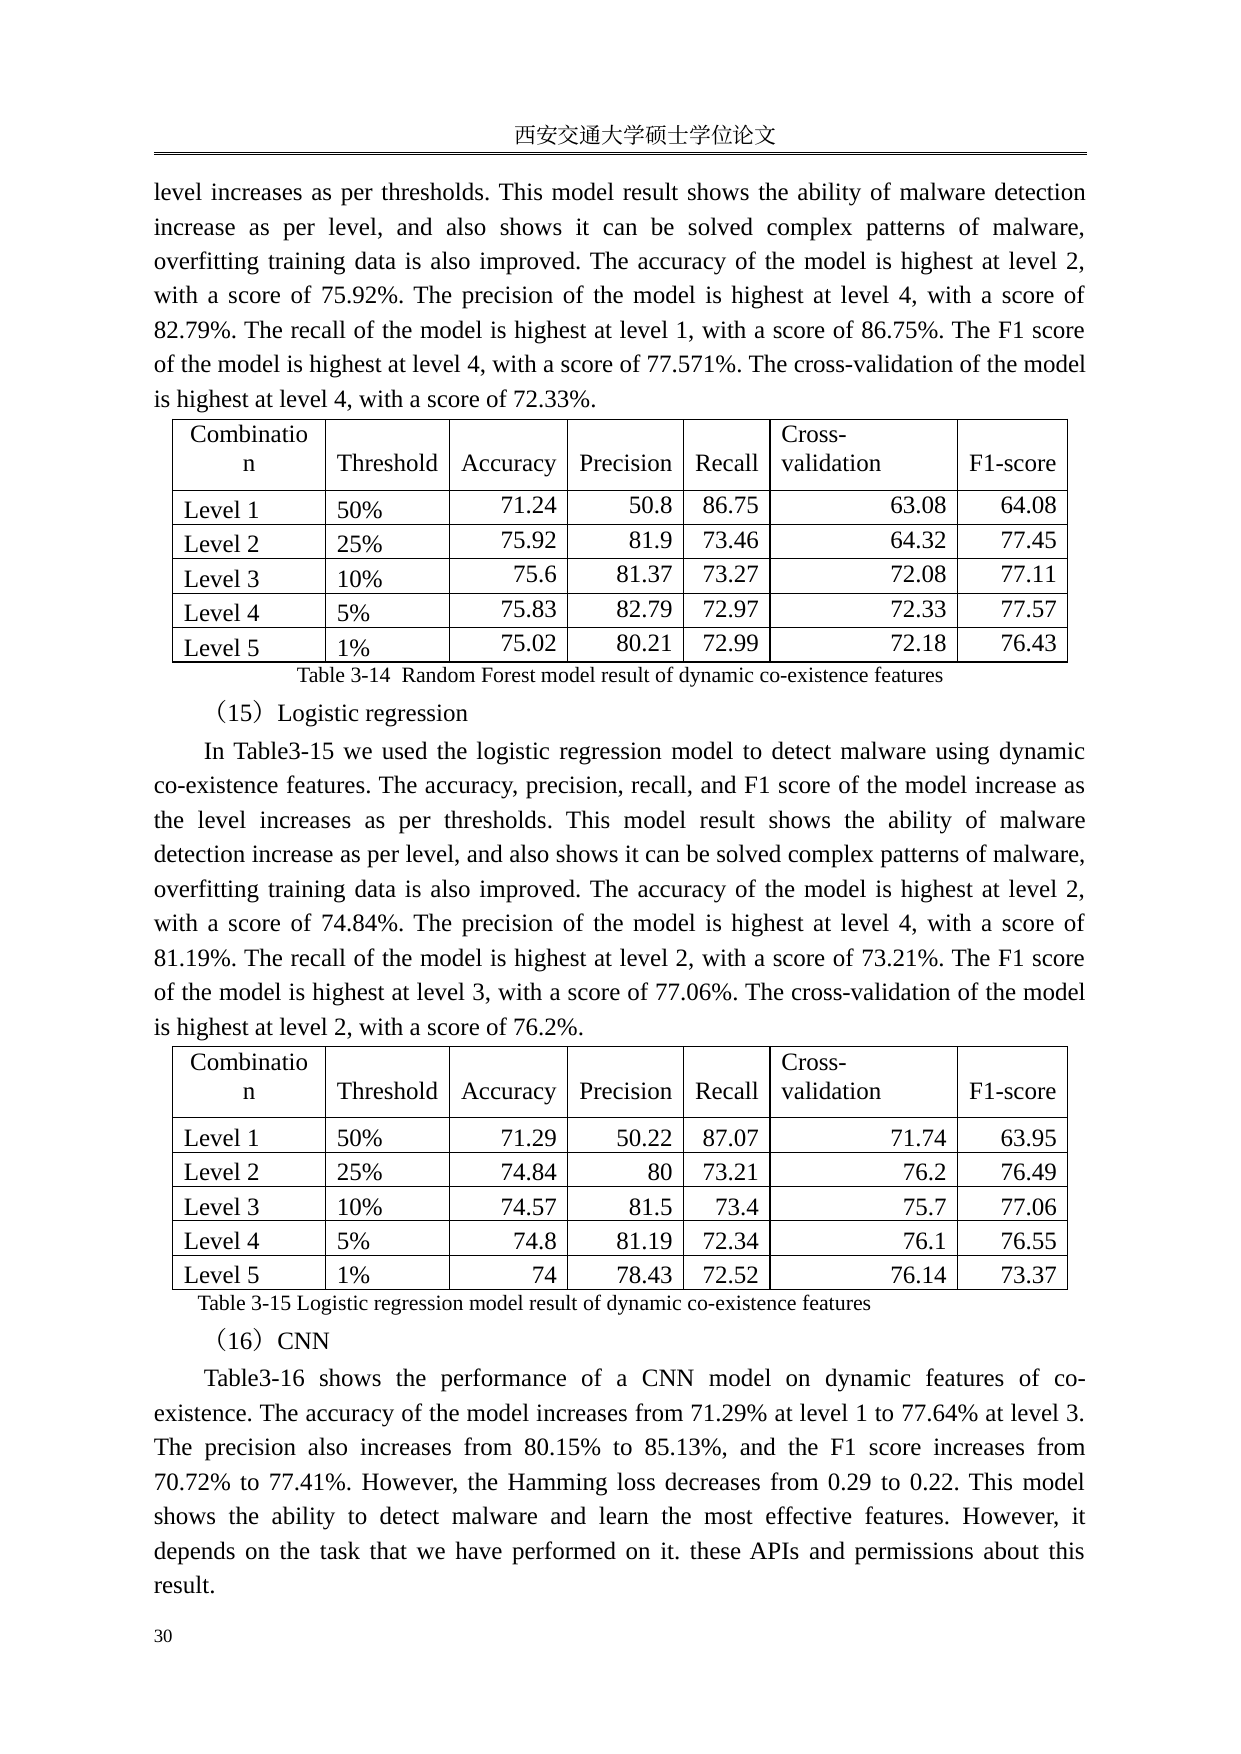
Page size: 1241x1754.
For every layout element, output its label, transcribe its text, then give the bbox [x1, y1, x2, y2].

table_cell 76.43 [958, 628, 1067, 661]
table_cell 74 [450, 1256, 567, 1289]
table_cell 74.8 [450, 1221, 567, 1255]
table_cell 50% [326, 1118, 449, 1152]
table_cell 81.5 [568, 1187, 683, 1220]
table_cell 1% [326, 1256, 449, 1289]
table_cell 5% [326, 1221, 449, 1255]
table_cell 72.18 [771, 628, 957, 661]
table_cell 73.37 [958, 1256, 1067, 1289]
table_cell 50% [326, 491, 449, 524]
table_header Combination [173, 420, 325, 489]
table_cell 71.24 [450, 491, 567, 524]
table_cell 75.02 [450, 628, 567, 661]
table_cell 86.75 [684, 491, 769, 524]
table_cell 72.97 [684, 594, 769, 627]
table_cell 50.22 [568, 1118, 683, 1152]
table_cell 71.74 [771, 1118, 957, 1152]
table_cell Level 4 [173, 594, 325, 627]
table_cell 75.92 [450, 525, 567, 558]
table_header Recall [684, 1047, 769, 1117]
table_cell 73.21 [684, 1153, 769, 1186]
table_cell 75.83 [450, 594, 567, 627]
subtitle Logistic regression [202, 693, 1087, 729]
table_cell 74.84 [450, 1153, 567, 1186]
table_cell Level 1 [173, 491, 325, 524]
table_header Cross-validation [771, 1047, 957, 1117]
table_cell 87.07 [684, 1118, 769, 1152]
table_cell 64.08 [958, 491, 1067, 524]
table_header Recall [684, 420, 769, 489]
table_cell 73.27 [684, 559, 769, 593]
table_cell 72.34 [684, 1221, 769, 1255]
table_cell 77.57 [958, 594, 1067, 627]
table_header Cross-validation [771, 420, 957, 489]
table_cell 77.11 [958, 559, 1067, 593]
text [153, 177, 1087, 413]
table_cell Level 4 [173, 1221, 325, 1255]
table_cell 63.08 [771, 491, 957, 524]
table_cell 25% [326, 1153, 449, 1186]
table_cell Level 3 [173, 559, 325, 593]
table_cell 73.4 [684, 1187, 769, 1220]
table_cell 81.19 [568, 1221, 683, 1255]
table_cell 82.79 [568, 594, 683, 627]
table_cell 50.8 [568, 491, 683, 524]
text Table3-16 shows the performance of a CNN model on dynamic features of co-existence. The accuracy of the model increases from 71.29% at level 1 to 77.64% at level 3. The precision also increases from 80.15% to 85.13%, and the F1 score increases from 70.72% to 77.41%. However, the Hamming loss decreases from 0.29 to 0.22. This model shows the ability to detect malware and learn the most effective features. However, it depends on the task that we have performed on it. these APIs and permissions about this result. [153, 1363, 1087, 1599]
table_cell 5% [326, 594, 449, 627]
table_cell 72.99 [684, 628, 769, 661]
text Table 3-15 Logistic regression model result of dynamic co-existence features [153, 1290, 1087, 1315]
table_header Precision [568, 420, 683, 489]
table_header Threshold [326, 420, 449, 489]
table_cell 77.45 [958, 525, 1067, 558]
table_cell 73.46 [684, 525, 769, 558]
table_cell Level 2 [173, 1153, 325, 1186]
table_cell 1% [326, 628, 449, 661]
table_cell 72.08 [771, 559, 957, 593]
table_cell 10% [326, 559, 449, 593]
table_cell 77.06 [958, 1187, 1067, 1220]
table_cell 75.7 [771, 1187, 957, 1220]
table_cell 76.1 [771, 1221, 957, 1255]
table_cell 75.6 [450, 559, 567, 593]
table_cell 10% [326, 1187, 449, 1220]
table_cell 74.57 [450, 1187, 567, 1220]
table_cell Level 5 [173, 628, 325, 661]
table_cell 78.43 [568, 1256, 683, 1289]
table_cell 81.37 [568, 559, 683, 593]
table_cell 76.2 [771, 1153, 957, 1186]
table_cell 72.52 [684, 1256, 769, 1289]
table_cell 71.29 [450, 1118, 567, 1152]
table_cell 76.14 [771, 1256, 957, 1289]
table_header F1-score [958, 420, 1067, 489]
table_cell Level 5 [173, 1256, 325, 1289]
table_cell Level 3 [173, 1187, 325, 1220]
table_cell 25% [326, 525, 449, 558]
table_cell Level 2 [173, 525, 325, 558]
table_header Combination [173, 1047, 325, 1117]
table_cell 76.55 [958, 1221, 1067, 1255]
table_cell 63.95 [958, 1118, 1067, 1152]
table_header Accuracy [450, 420, 567, 489]
table_cell 81.9 [568, 525, 683, 558]
table_cell 80.21 [568, 628, 683, 661]
table_cell 80 [568, 1153, 683, 1186]
subtitle CNN [202, 1320, 1087, 1356]
table_cell 72.33 [771, 594, 957, 627]
table_header Precision [568, 1047, 683, 1117]
table_header Threshold [326, 1047, 449, 1117]
text Table 3-14 Random Forest model result of dynamic co-existence features [153, 662, 1087, 688]
table_cell 64.32 [771, 525, 957, 558]
table_cell Level 1 [173, 1118, 325, 1152]
table_cell 76.49 [958, 1153, 1067, 1186]
table_header Accuracy [450, 1047, 567, 1117]
table_header F1-score [958, 1047, 1067, 1117]
text In Table3-15 we used the logistic regression model to detect malware using dynamic co-existence features. The accuracy, precision, recall, and F1 score of the model increase as the level increases as per thresholds. This model result shows the ability of malware detection increase as per level, and also shows it can be solved complex patterns of malware, overfitting training data is also improved. The accuracy of the model is highest at level 2, with a score of 74.84%. The precision of the model is highest at level 4, with a score of 81.19%. The recall of the model is highest at level 2, with a score of 73.21%. The F1 score of the model is highest at level 3, with a score of 77.06%. The cross-validation of the model is highest at level 2, with a score of 76.2%. [153, 736, 1087, 1040]
